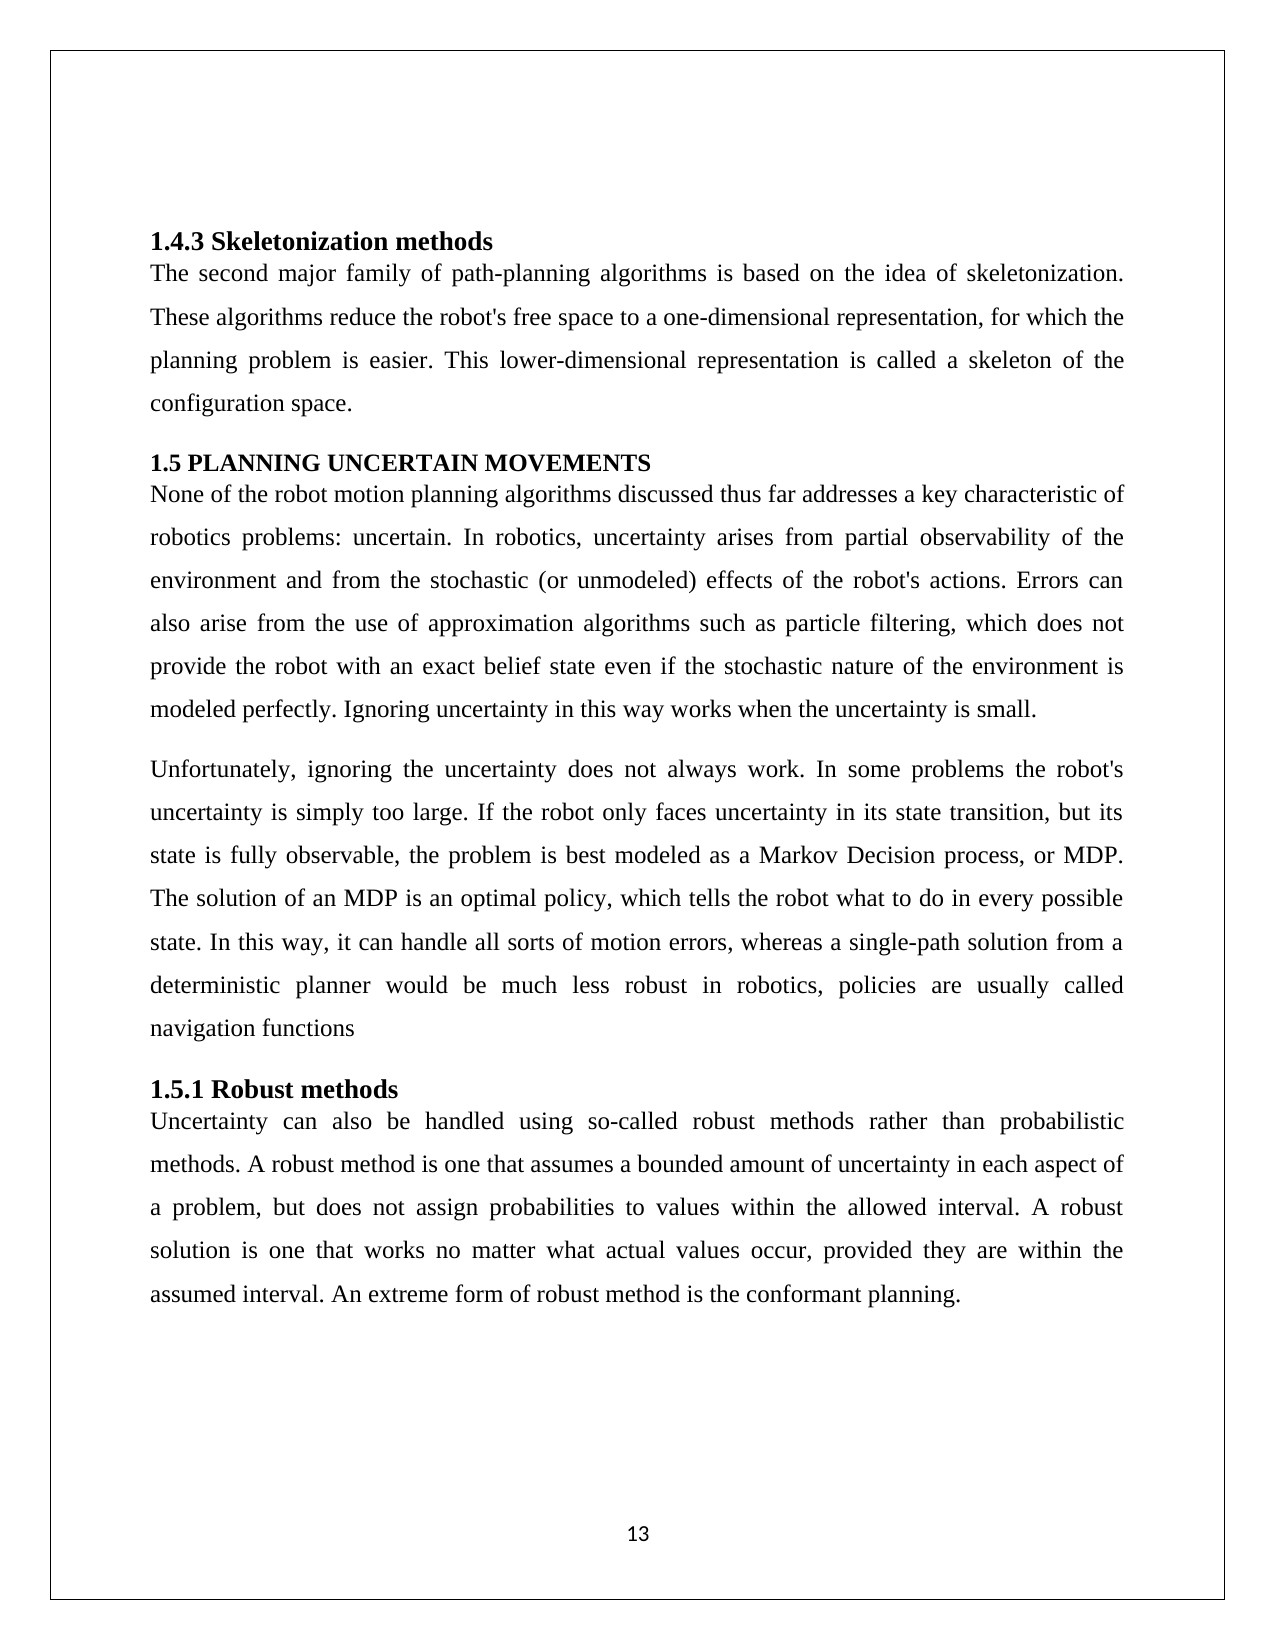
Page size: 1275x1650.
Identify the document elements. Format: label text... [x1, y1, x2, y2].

text The second major family of path-planning algorithms is based on the idea of skeletonization. These algorithms reduce the robot's free space to a one-dimensional representation, for which the planning problem is easier. This lower-dimensional representation is called a skeleton of the configuration space. [150, 258, 1125, 417]
text Uncertainty can also be handled using so-called robust methods rather than probabilistic methods. A robust method is one that assumes a bounded amount of uncertainty in each aspect of a problem, but does not assign probabilities to values within the allowed interval. A robust solution is one that works no matter what actual values occur, provided they are within the assumed interval. An extreme form of robust method is the conformant planning. [150, 1106, 1125, 1307]
subtitle 1.5.1 Robust methods [150, 1073, 1125, 1104]
subtitle 1.4.3 Skeletonization methods [150, 225, 1125, 256]
text None of the robot motion planning algorithms discussed thus far addresses a key characteristic of robotics problems: uncertain. In robotics, uncertainty arises from partial observability of the environment and from the stochastic (or unmodeled) effects of the robot's actions. Errors can also arise from the use of approximation algorithms such as particle filtering, which does not provide the robot with an exact belief state even if the stochastic nature of the environment is modeled perfectly. Ignoring uncertainty in this way works when the uncertainty is small. [150, 479, 1125, 723]
subtitle 1.5 PLANNING UNCERTAIN MOVEMENTS [150, 448, 1125, 476]
text Unfortunately, ignoring the uncertainty does not always work. In some problems the robot's uncertainty is simply too large. If the robot only faces uncertainty in its state transition, but its state is fully observable, the problem is best modeled as a Markov Decision process, or MDP. The solution of an MDP is an optimal policy, which tells the robot what to do in every possible state. In this way, it can handle all sorts of motion errors, whereas a single-path solution from a deterministic planner would be much less robust in robotics, policies are usually called navigation functions [150, 754, 1125, 1042]
